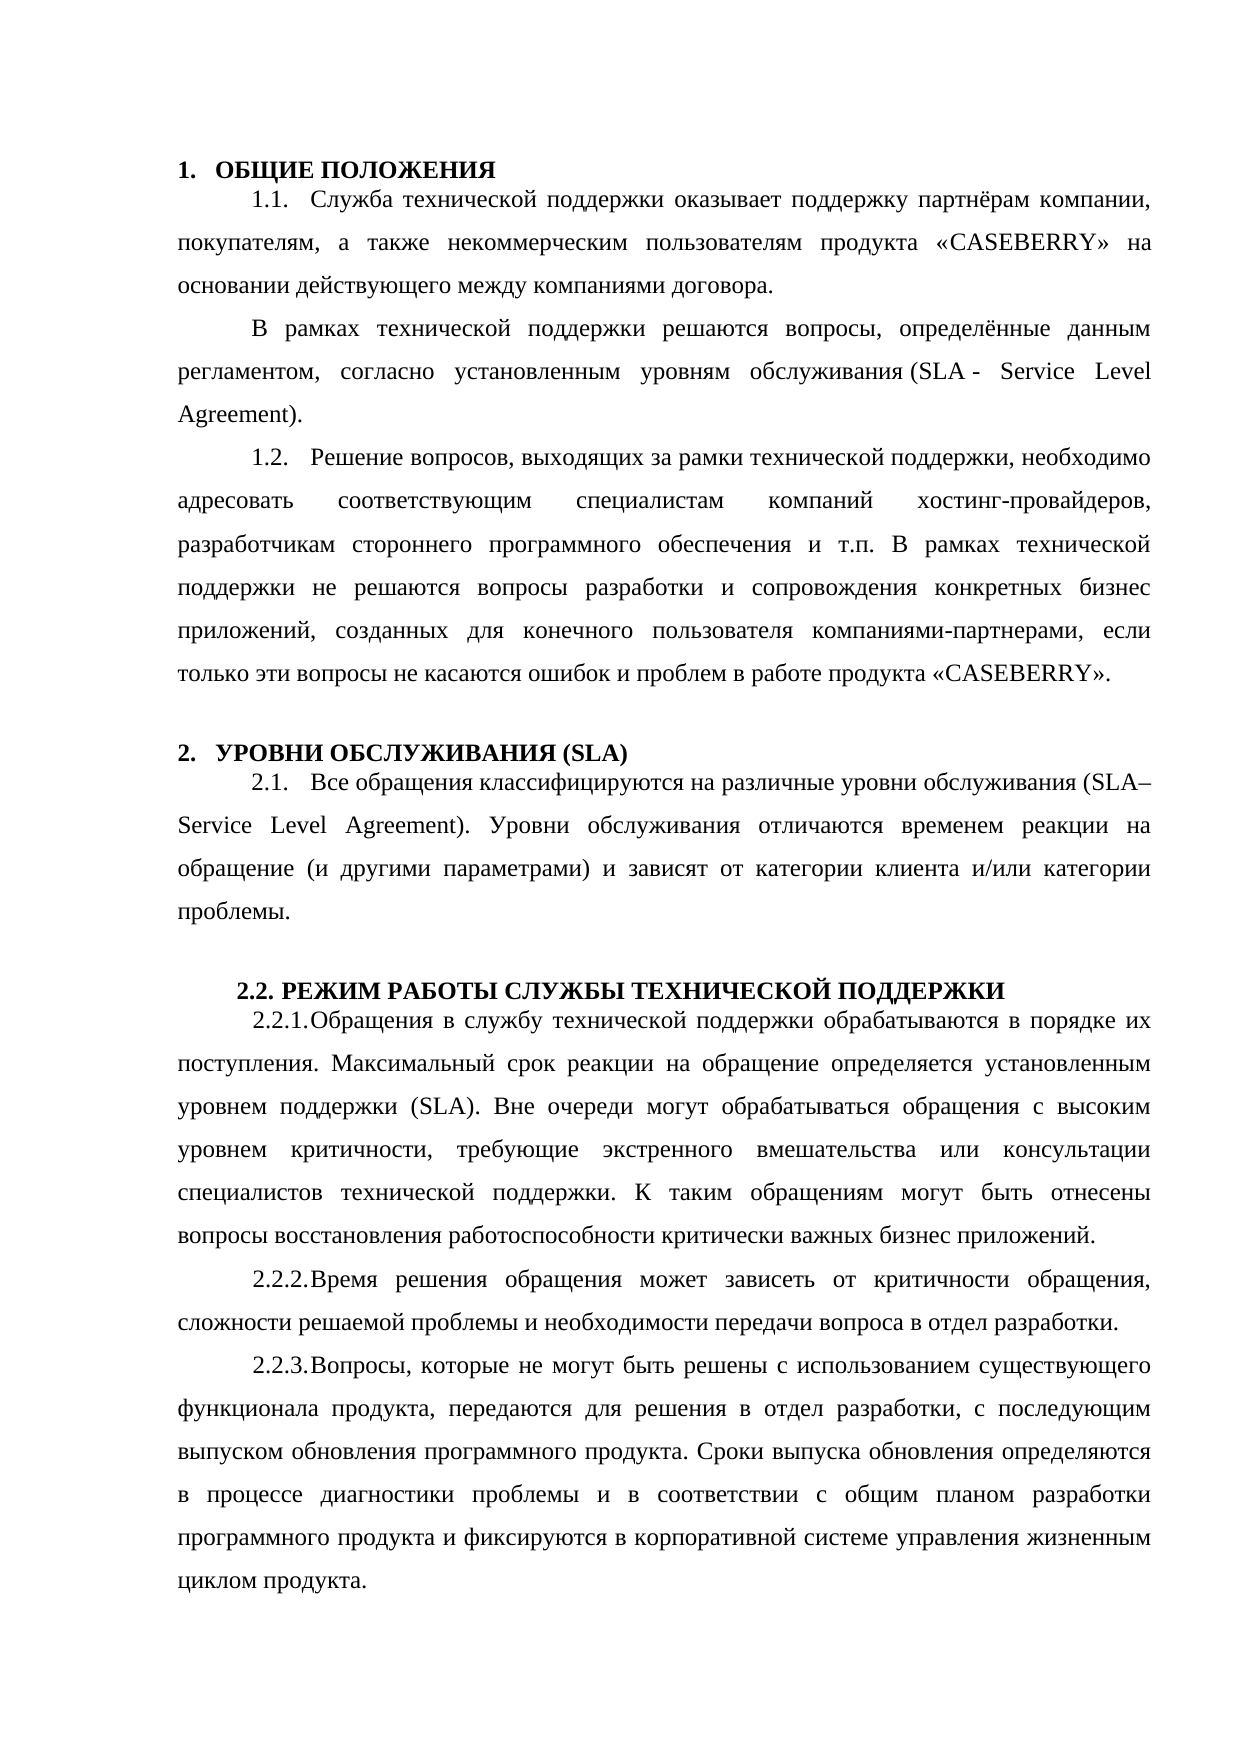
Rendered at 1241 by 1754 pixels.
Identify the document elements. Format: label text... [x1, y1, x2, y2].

list РЕЖИМ РАБОТЫ СЛУЖБЫ ТЕХНИЧЕСКОЙ ПОДДЕРЖКИ [236, 939, 1152, 1005]
list Решение вопросов, выходящих за рамки технической поддержки, необходимо адресовать соответствующим специалистам компаний хостинг-провайдеров, разработчикам стороннего программного обеспечения и т.п. В рамках технической поддержки не решаются вопросы разработки и сопровождения конкретных бизнес приложений, созданных для конечного пользователя компаниями-партнерами, если только эти вопросы не касаются ошибок и проблем в работе продукта «CASEBERRY». [177, 442, 1152, 687]
list Обращения в службу технической поддержки обрабатываются в порядке их поступления. Максимальный срок реакции на обращение определяется установленным уровнем поддержки (SLA). Вне очереди могут обрабатываться обращения с высоким уровнем критичности, требующие экстренного вмешательства или консультации специалистов технической поддержки. К таким обращениям могут быть отнесены вопросы восстановления работоспособности критически важных бизнес приложений. [177, 1005, 1152, 1249]
list Вопросы, которые не могут быть решены с использованием существующего функционала продукта, передаются для решения в отдел разработки, с последующим выпуском обновления программного продукта. Сроки выпуска обновления определяются в процессе диагностики проблемы и в соответствии с общим планом разработки программного продукта и фиксируются в корпоративной системе управления жизненным циклом продукта. [177, 1350, 1152, 1594]
list ОБЩИЕ ПОЛОЖЕНИЯ [177, 118, 1152, 184]
list Время решения обращения может зависеть от критичности обращения, сложности решаемой проблемы и необходимости передачи вопроса в отдел разработки. [177, 1264, 1152, 1336]
list Все обращения классифицируются на различные уровни обслуживания (SLA– Service Level Agreement). Уровни обслуживания отличаются временем реакции на обращение (и другими параметрами) и зависят от категории клиента и/или категории проблемы. [177, 767, 1152, 925]
list В рамках технической поддержки решаются вопросы, определённые данным регламентом, согласно установленным уровням обслуживания (SLA - Service Level Agreement). [177, 313, 1152, 428]
list УРОВНИ ОБСЛУЖИВАНИЯ (SLA) [177, 701, 1152, 767]
list Служба технической поддержки оказывает поддержку партнёрам компании, покупателям, а также некоммерческим пользователям продукта «CASEBERRY» на основании действующего между компаниями договора. [177, 184, 1152, 299]
